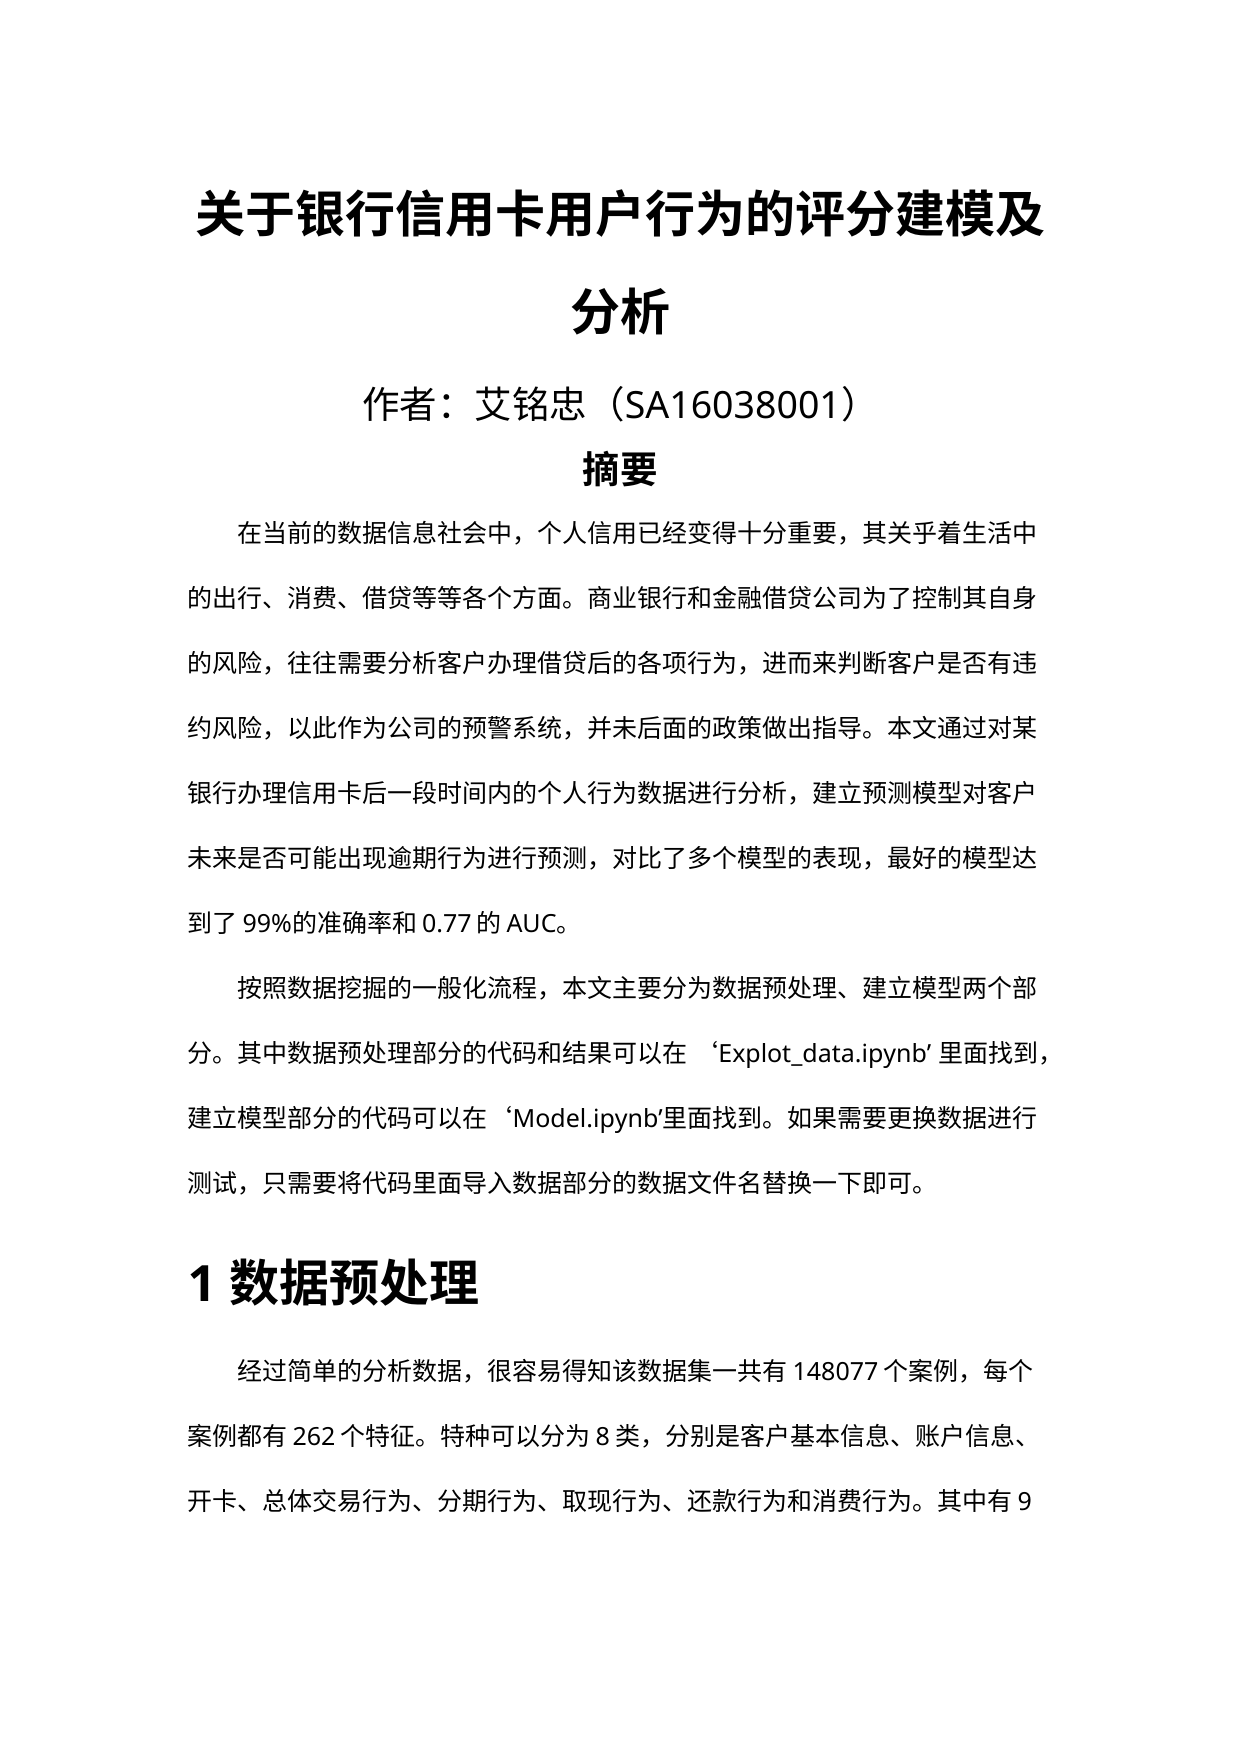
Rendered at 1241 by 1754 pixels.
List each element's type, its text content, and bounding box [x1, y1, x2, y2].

text 按照数据挖掘的一般化流程，本文主要分为数据预处理、建立模型两个部分。其中数据预处理部分的代码和结果可以在 ‘Explot_data.ipynb’ 里面找到，建立模型部分的代码可以在‘Model.ipynb’里面找到。如果需要更换数据进行测试，只需要将代码里面导入数据部分的数据文件名替换一下即可。 [187, 954, 1053, 1214]
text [187, 1337, 1053, 1532]
text 关于银行信用卡用户行为的评分建模及分析 [187, 162, 1053, 357]
text 摘要 [187, 434, 1053, 499]
text 在当前的数据信息社会中，个人信用已经变得十分重要，其关乎着生活中的出行、消费、借贷等等各个方面。商业银行和金融借贷公司为了控制其自身的风险，往往需要分析客户办理借贷后的各项行为，进而来判断客户是否有违约风险，以此作为公司的预警系统，并未后面的政策做出指导。本文通过对某银行办理信用卡后一段时间内的个人行为数据进行分析，建立预测模型对客户未来是否可能出现逾期行为进行预测，对比了多个模型的表现，最好的模型达到了99%的准确率和0.77的AUC。 [187, 499, 1053, 954]
text 1 数据预处理 [187, 1231, 1053, 1328]
text 作者：艾铭忠（SA16038001） [187, 369, 1053, 434]
